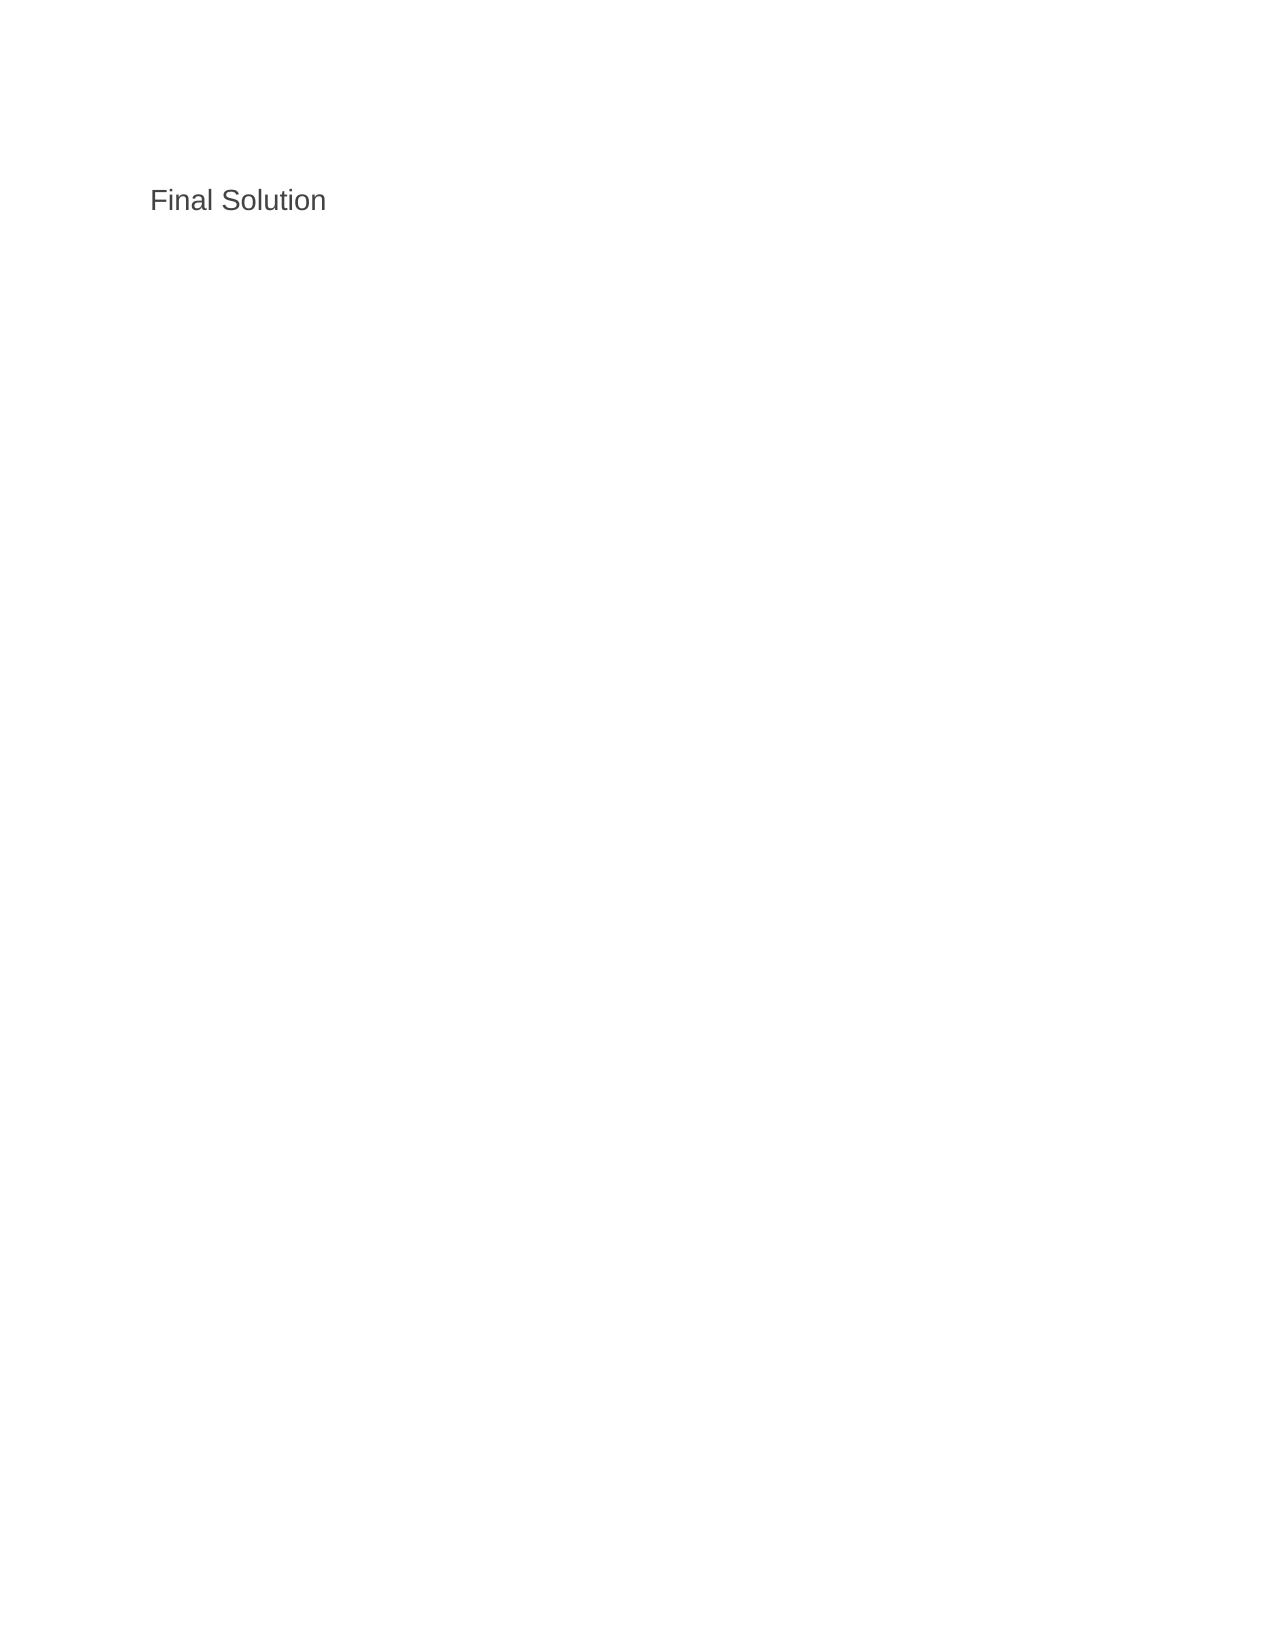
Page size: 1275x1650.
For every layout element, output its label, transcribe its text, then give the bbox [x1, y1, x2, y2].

subtitle Final Solution [150, 183, 1125, 217]
